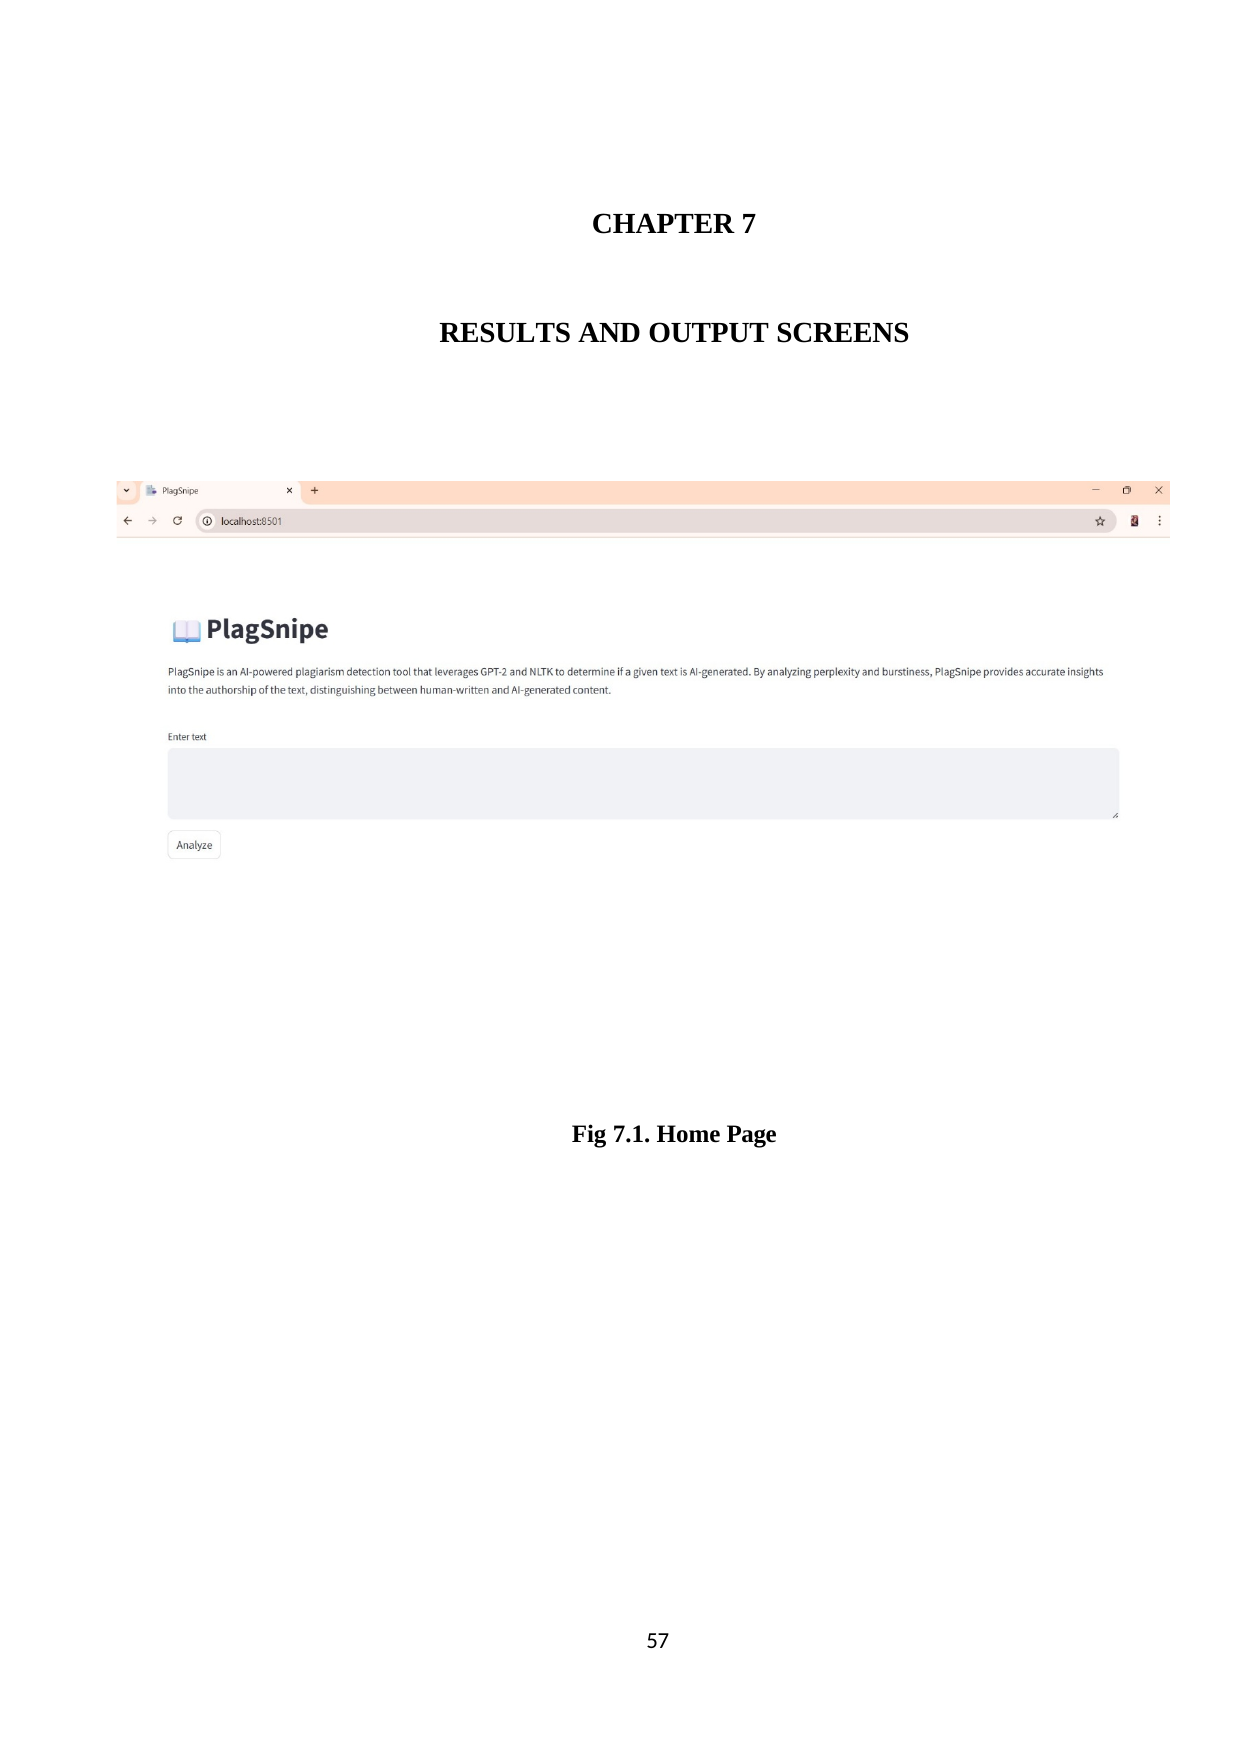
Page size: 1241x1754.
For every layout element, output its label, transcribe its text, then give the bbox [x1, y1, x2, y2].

text Fig 7.1. Home Page [163, 1119, 1101, 1148]
picture [116, 481, 1170, 1051]
subtitle RESULTS AND OUTPUT SCREENS [163, 315, 1101, 349]
subtitle CHAPTER 7 [163, 206, 1101, 240]
